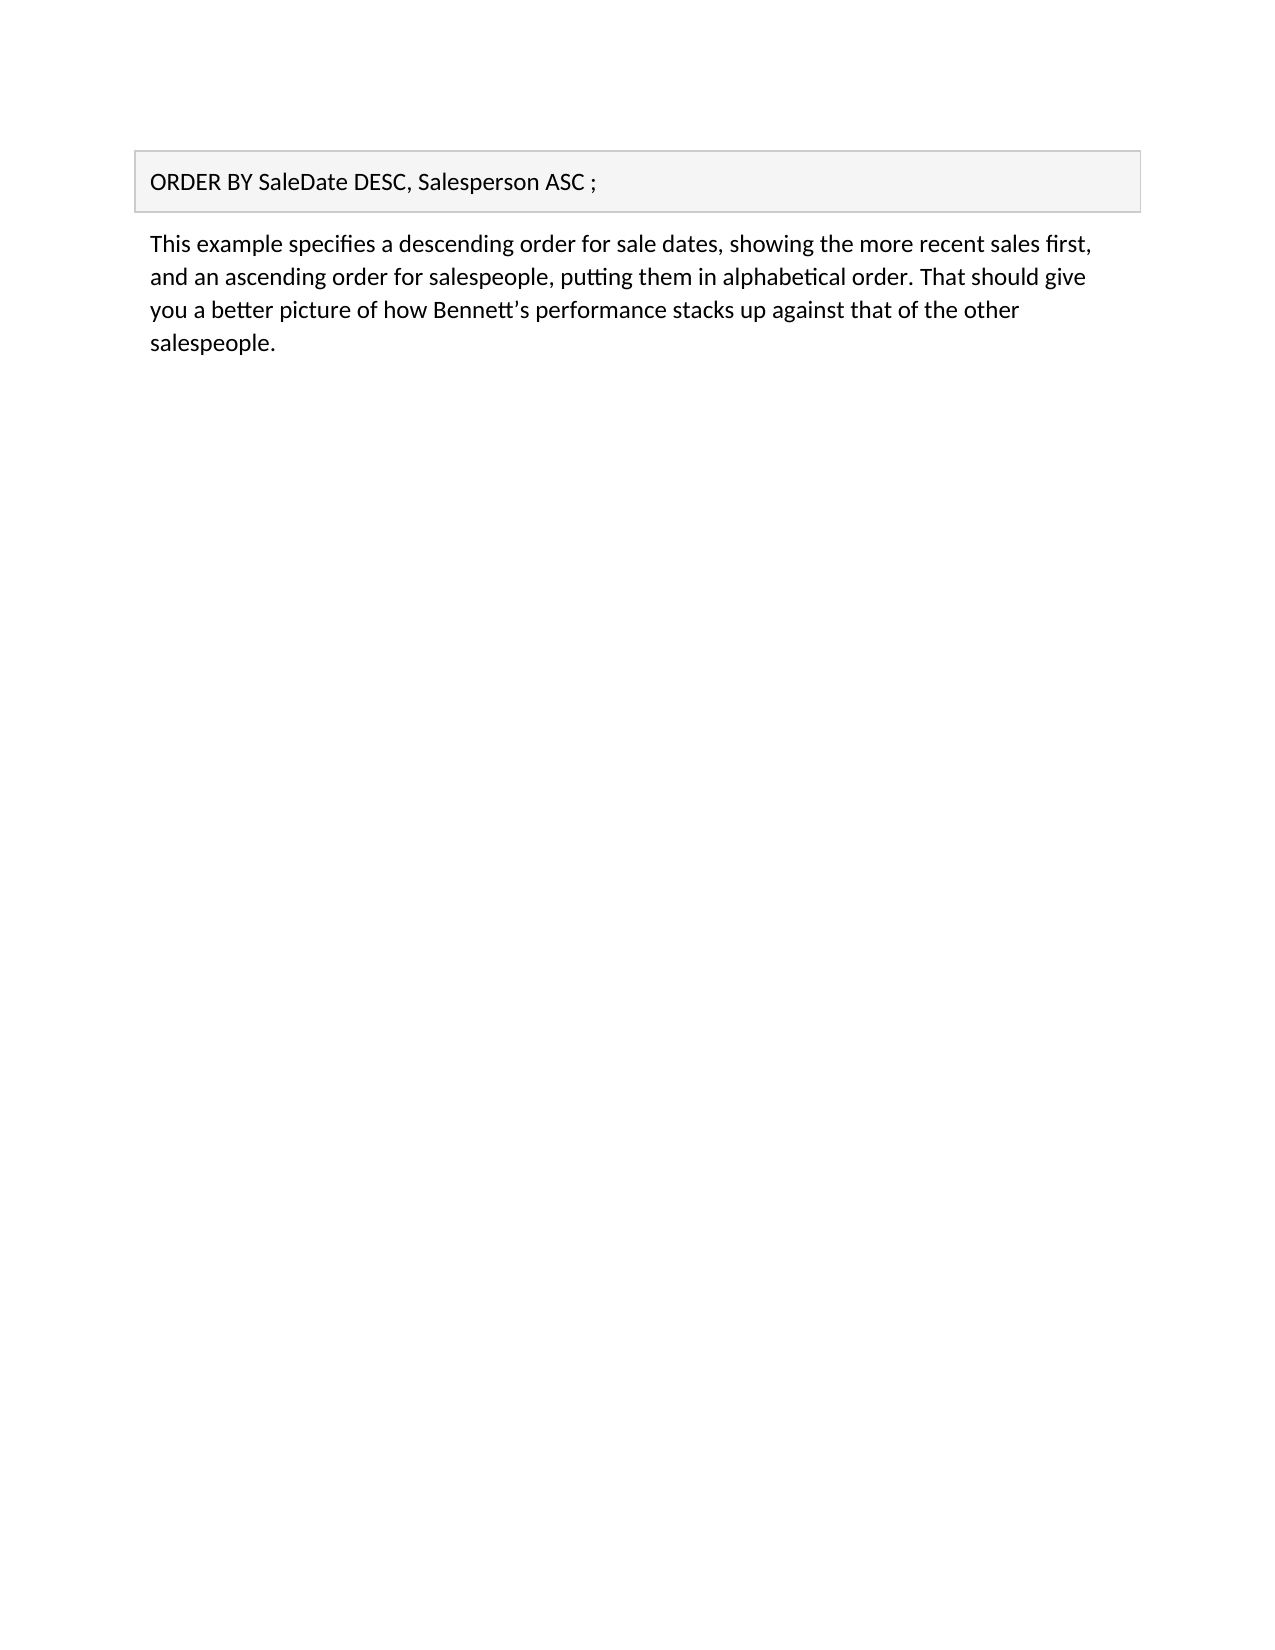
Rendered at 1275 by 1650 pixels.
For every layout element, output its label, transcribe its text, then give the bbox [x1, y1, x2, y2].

text ORDER BY SaleDate DESC, Salesperson ASC ; [136, 152, 1140, 211]
text This example specifies a descending order for sale dates, showing the more recent sales first, and an ascending order for salespeople, putting them in alphabetical order. That should give you a better picture of how Bennett’s performance stacks up against that of the other salespeople. [150, 228, 1125, 358]
